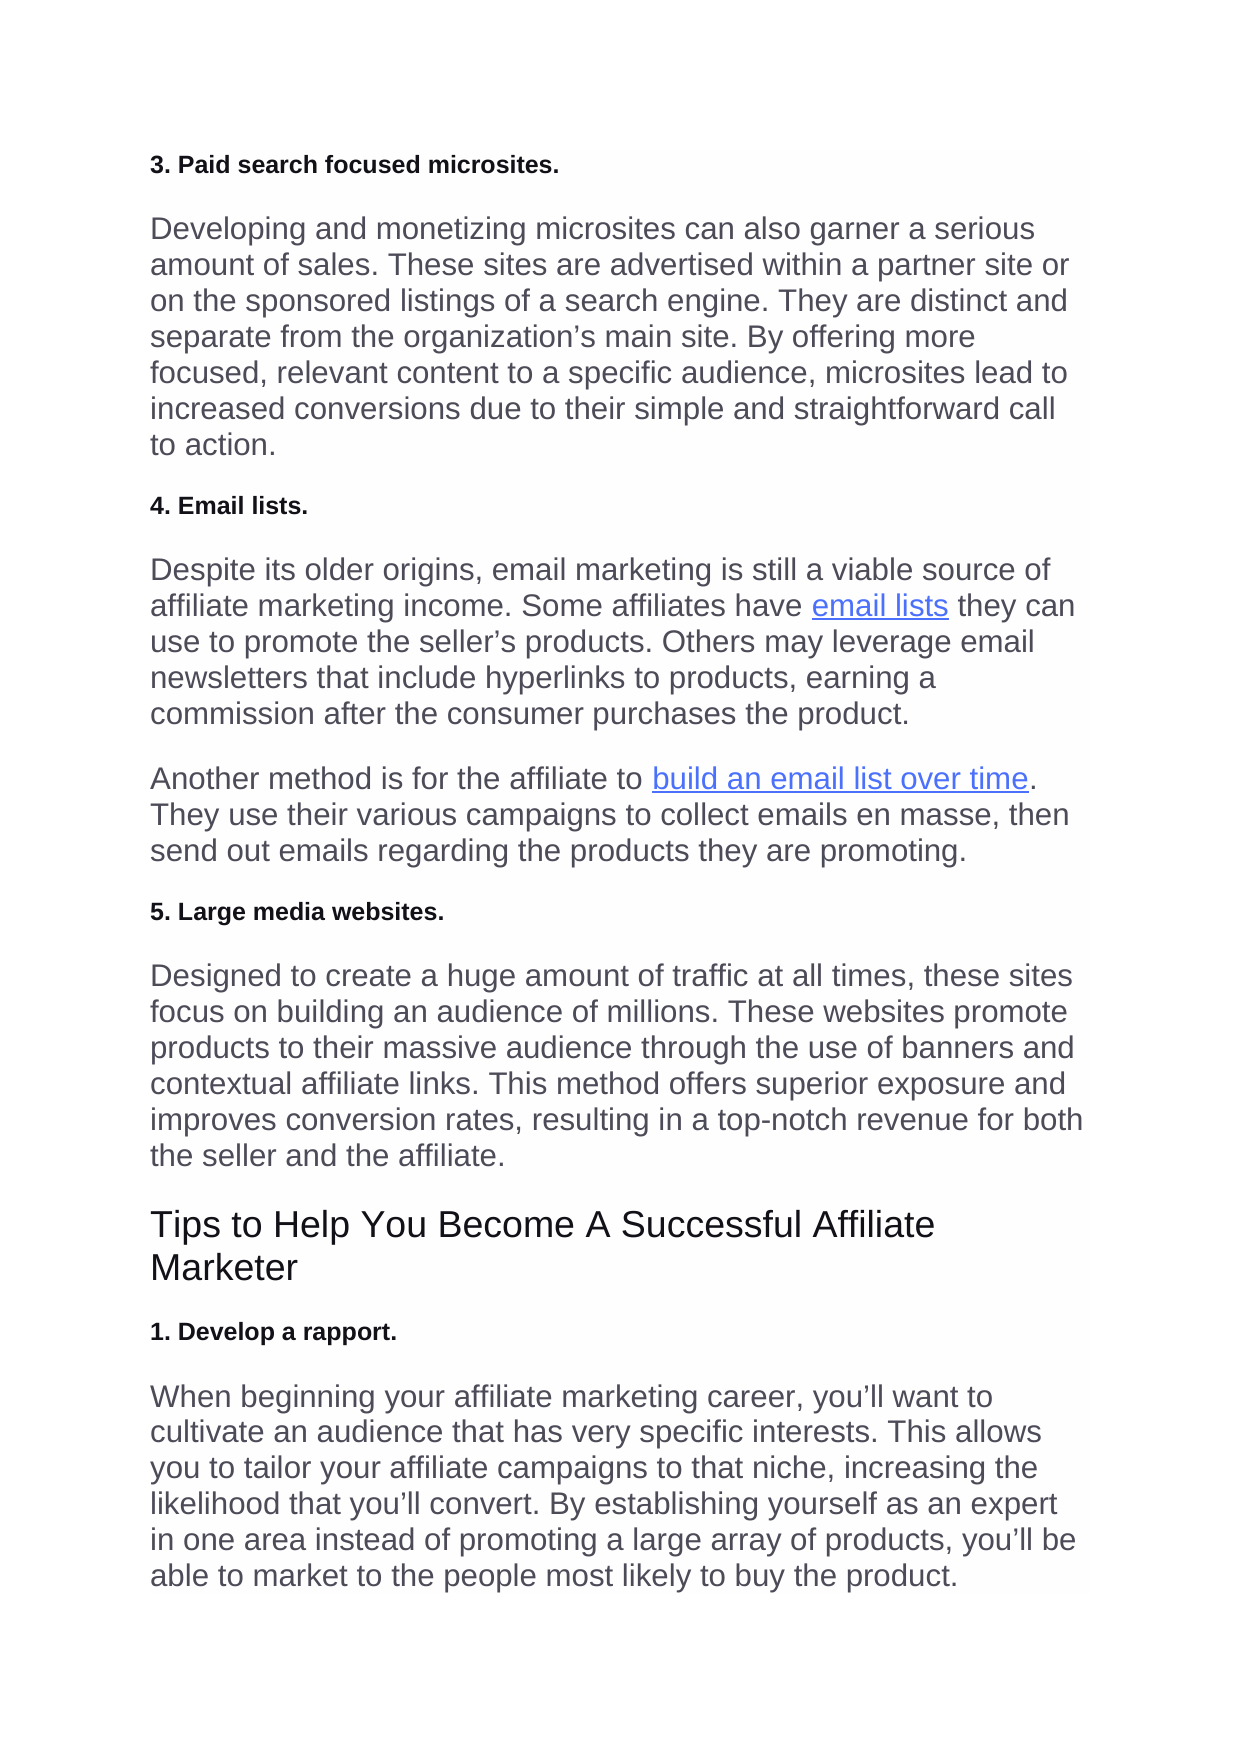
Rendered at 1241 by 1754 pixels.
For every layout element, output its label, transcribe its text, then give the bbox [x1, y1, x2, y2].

subtitle 5. Large media websites. [150, 897, 1090, 926]
text Another method is for the affiliate to build an email list over time. They use their various campaigns to collect emails en masse, then send out emails regarding the products they are promoting. [150, 760, 1090, 868]
subtitle 4. Email lists. [150, 491, 1090, 520]
text When beginning your affiliate marketing career, you’ll want to cultivate an audience that has very specific interests. This allows you to tailor your affiliate campaigns to that niche, increasing the likelihood that you’ll convert. By establishing yourself as an expert in one area instead of promoting a large array of products, you’ll be able to market to the people most likely to buy the product. [150, 1378, 1090, 1593]
subtitle 1. Develop a rapport. [150, 1317, 1090, 1346]
text Developing and monetizing microsites can also garner a serious amount of sales. These sites are advertised within a partner site or on the sponsored listings of a search engine. They are distinct and separate from the organization’s main site. By offering more focused, relevant content to a specific audience, microsites lead to increased conversions due to their simple and straightforward call to action. [150, 210, 1090, 462]
text Despite its older origins, email marketing is still a viable source of affiliate marketing income. Some affiliates have email lists they can use to promote the seller’s products. Others may leverage email newsletters that include hyperlinks to products, earning a commission after the consumer purchases the product. [150, 551, 1090, 731]
subtitle Tips to Help You Become A Successful Affiliate Marketer [150, 1202, 1090, 1288]
subtitle 3. Paid search focused microsites. [150, 150, 1090, 179]
text Designed to create a huge amount of traffic at all times, these sites focus on building an audience of millions. These websites promote products to their massive audience through the use of banners and contextual affiliate links. This method offers superior exposure and improves conversion rates, resulting in a top-notch revenue for both the seller and the affiliate. [150, 957, 1090, 1173]
